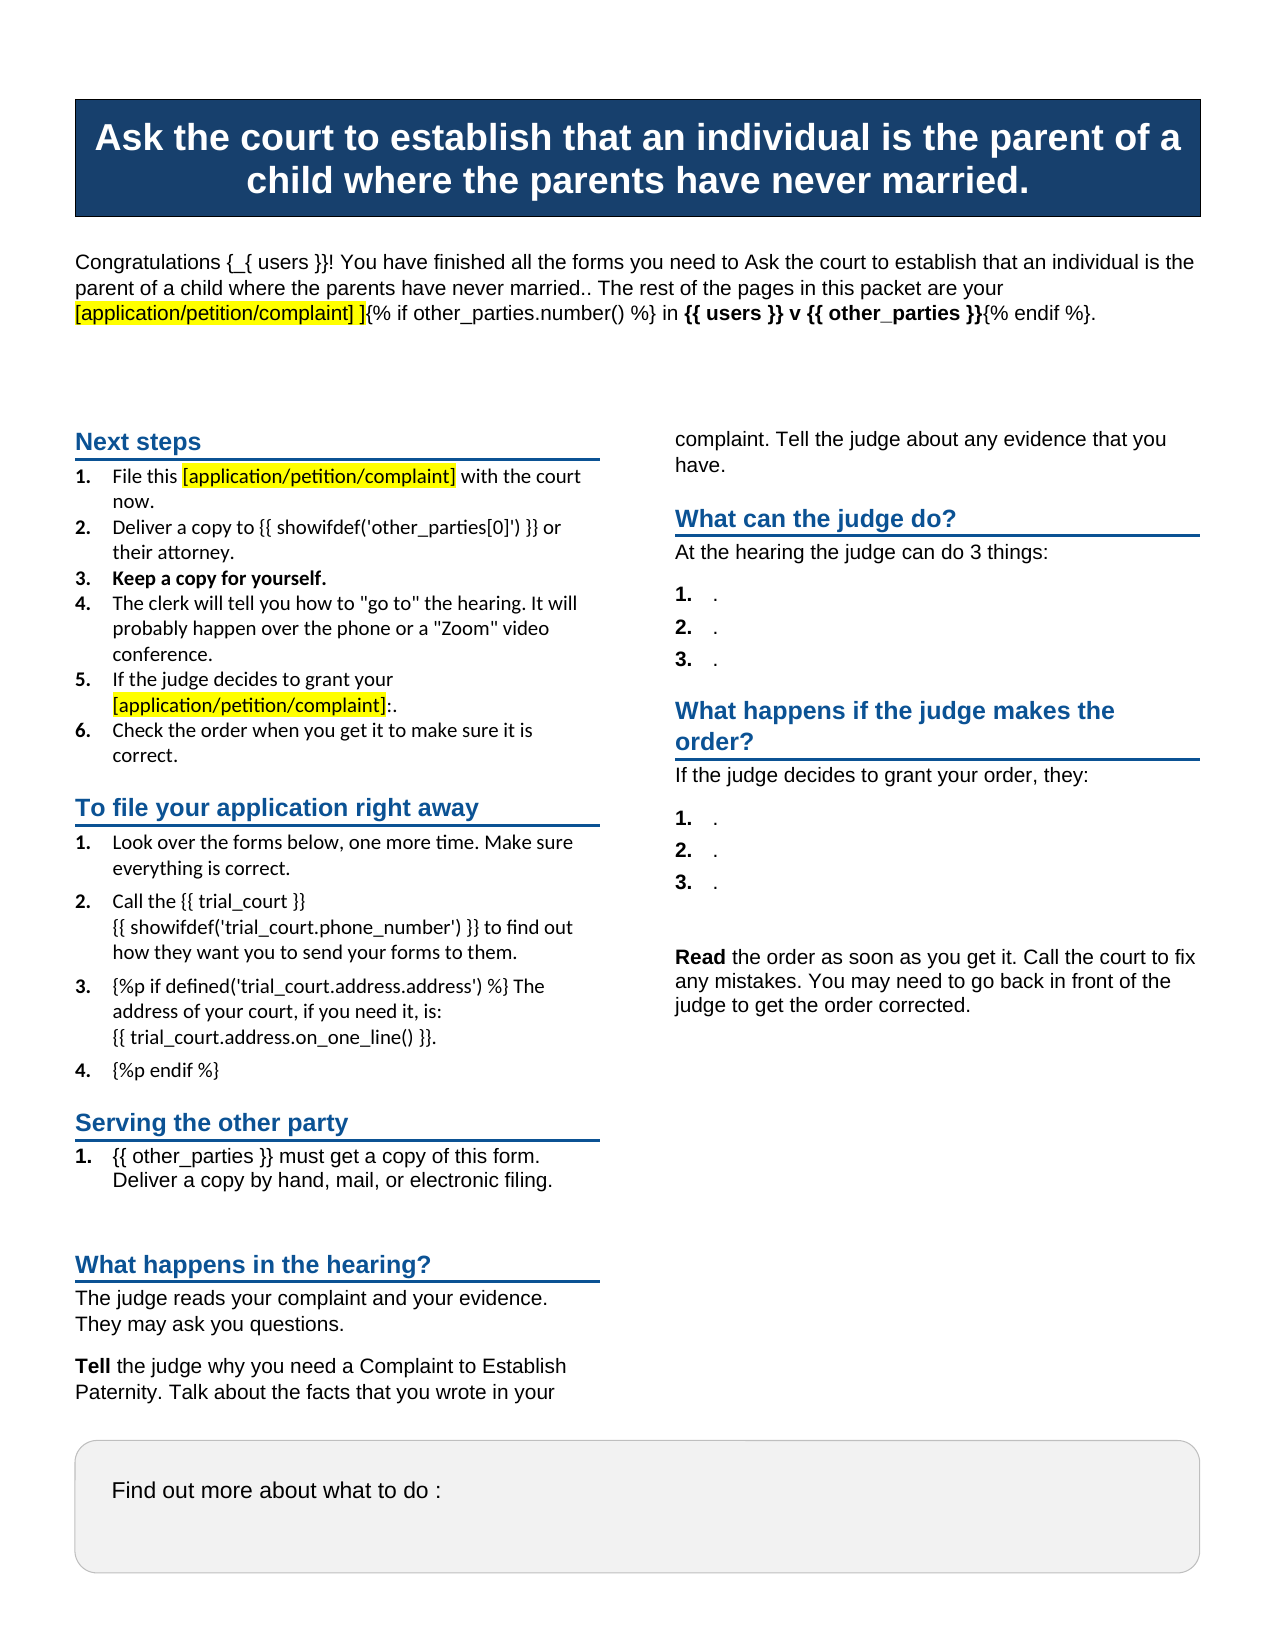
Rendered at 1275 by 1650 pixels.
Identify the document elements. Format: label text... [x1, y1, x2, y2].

list The clerk will tell you how to "go to" the hearing. It will probably happen over the phone or a "Zoom" video conference. [75, 590, 600, 666]
text The judge reads your complaint and your evidence. They may ask you questions. [75, 1286, 600, 1336]
text At the hearing the judge can do 3 things: [675, 540, 1200, 564]
subtitle Serving the other party [75, 1108, 600, 1139]
text If the judge decides to grant your order, they: [675, 763, 1200, 787]
text Read the order as soon as you get it. Call the court to fix any mistakes. You may need to go back in front of the judge to get the order corrected. [675, 945, 1200, 1017]
text Tell the judge why you need a Complaint to Establish Paternity. Talk about the facts that you wrote in your complaint. Tell the judge about any evidence that you have. [75, 1354, 600, 1404]
subtitle To file your application right away [75, 793, 600, 824]
subtitle What happens in the hearing? [75, 1249, 600, 1280]
list Deliver a copy to {{ showifdef('other_parties[0]') }} or their attorney. [75, 514, 600, 565]
list Call the {{ trial_court }} {{ showifdef('trial_court.phone_number') }} to find out how they want you to send your forms to them. [75, 888, 600, 965]
table_header Ask the court to establish that an individual is the parent of a child where the parents have never married. [76, 100, 1200, 216]
list Keep a copy for yourself. [75, 565, 600, 590]
list Check the order when you get it to make sure it is correct. [75, 717, 600, 768]
list {%p if defined('trial_court.address.address') %} The address of your court, if you need it, is: {{ trial_court.address.on_one_line() }}. [75, 973, 600, 1049]
text Congratulations {_{ users }}! You have finished all the forms you need to Ask the court to establish that an individual is the parent of a child where the parents have never married.. The rest of the pages in this packet are your [application/petition/complaint] ]{% if other_parties.number() %} in {{ users }} v {{ other_parties }}{% endif %}. [75, 249, 1200, 325]
list File this [application/petition/complaint] with the court now. [75, 463, 600, 514]
list . [675, 647, 1200, 671]
list {%p endif %} [75, 1058, 600, 1083]
subtitle What can the judge do? [675, 503, 1200, 534]
list {{ other_parties }} must get a copy of this form. Deliver a copy by hand, mail, or electronic filing. [75, 1144, 600, 1192]
list . [675, 582, 1200, 606]
list If the judge decides to grant your [application/petition/complaint]:. [75, 666, 600, 717]
list Look over the forms below, one more time. Make sure everything is correct. [75, 829, 600, 880]
text Tell the judge why you need a Complaint to Establish Paternity. Talk about the facts that you wrote in your complaint. Tell the judge about any evidence that you have. [675, 427, 1200, 477]
list . [675, 838, 1200, 862]
subtitle Next steps [75, 427, 600, 458]
list . [675, 870, 1200, 894]
list . [675, 806, 1200, 829]
subtitle What happens if the judge makes the order? [675, 696, 1200, 758]
list . [675, 614, 1200, 638]
